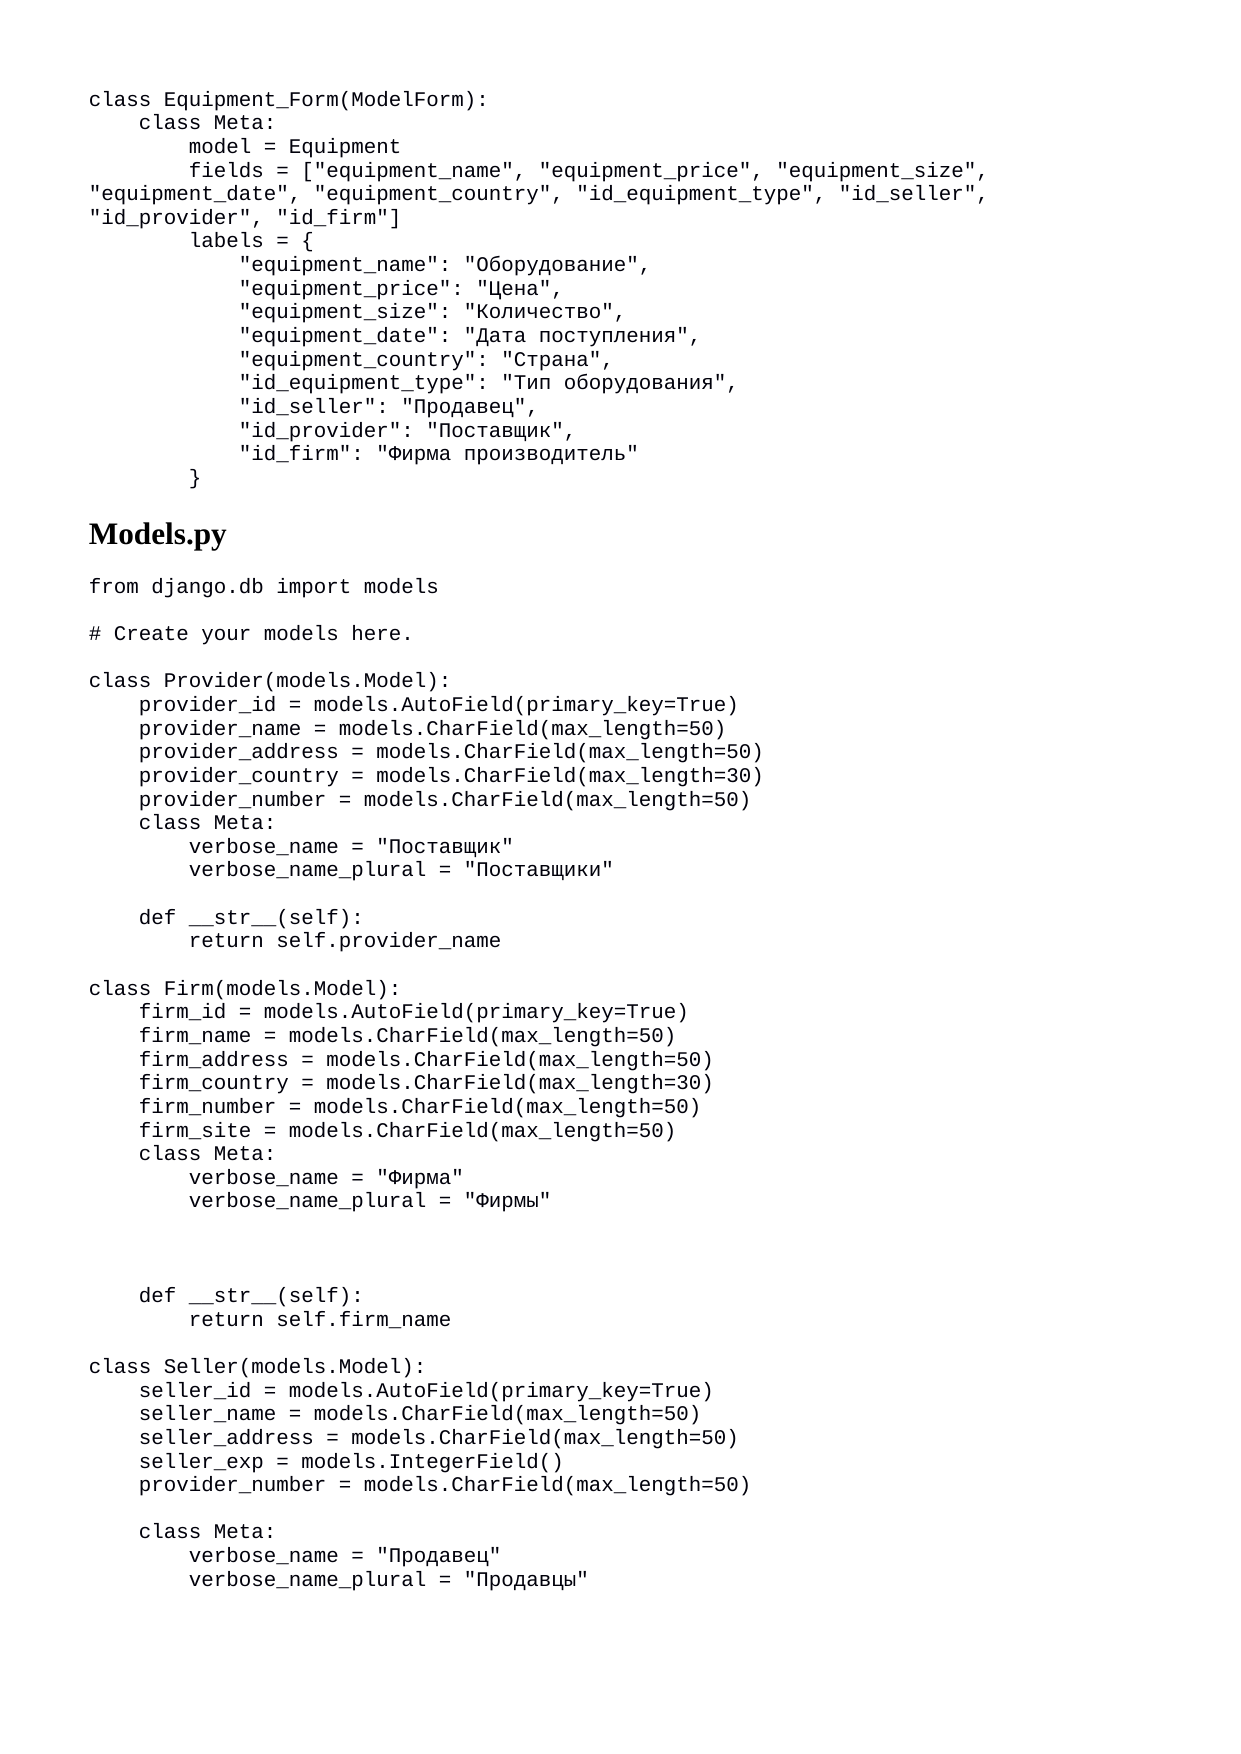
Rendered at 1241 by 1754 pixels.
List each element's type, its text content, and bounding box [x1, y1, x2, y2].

text "equipment_price": "Цена", [89, 278, 1152, 301]
text def __str__(self): [89, 1285, 1152, 1309]
text provider_address = models.CharField(max_length=50) [89, 741, 1152, 765]
text class Seller(models.Model): [89, 1356, 1152, 1380]
text seller_exp = models.IntegerField() [89, 1451, 1152, 1474]
text firm_country = models.CharField(max_length=30) [89, 1072, 1152, 1096]
text "id_firm": "Фирма производитель" [89, 443, 1152, 467]
text class Equipment_Form(ModelForm): [89, 89, 1152, 112]
text verbose_name = "Поставщик" [89, 836, 1152, 859]
text provider_country = models.CharField(max_length=30) [89, 765, 1152, 788]
text "equipment_date": "Дата поступления", [89, 325, 1152, 349]
text class Meta: [89, 812, 1152, 836]
text from django.db import models [89, 576, 1152, 599]
text class Meta: [89, 112, 1152, 136]
text # Create your models here. [89, 623, 1152, 647]
text provider_id = models.AutoField(primary_key=True) [89, 694, 1152, 718]
text provider_number = models.CharField(max_length=50) [89, 788, 1152, 812]
text "id_equipment_type": "Тип оборудования", [89, 372, 1152, 396]
text return self.firm_name [89, 1309, 1152, 1332]
text firm_address = models.CharField(max_length=50) [89, 1049, 1152, 1072]
text "equipment_name": "Оборудование", [89, 254, 1152, 278]
list Models.py [89, 516, 1152, 552]
text firm_name = models.CharField(max_length=50) [89, 1025, 1152, 1049]
text verbose_name_plural = "Поставщики" [89, 859, 1152, 883]
text class Meta: [89, 1143, 1152, 1167]
text class Meta: [89, 1522, 1152, 1545]
text "equipment_country": "Страна", [89, 349, 1152, 372]
text seller_id = models.AutoField(primary_key=True) [89, 1380, 1152, 1403]
text labels = { [89, 231, 1152, 254]
text def __str__(self): [89, 907, 1152, 930]
text firm_number = models.CharField(max_length=50) [89, 1096, 1152, 1119]
text firm_id = models.AutoField(primary_key=True) [89, 1001, 1152, 1025]
text provider_number = models.CharField(max_length=50) [89, 1474, 1152, 1498]
text seller_address = models.CharField(max_length=50) [89, 1427, 1152, 1451]
text model = Equipment [89, 136, 1152, 159]
text seller_name = models.CharField(max_length=50) [89, 1403, 1152, 1427]
text verbose_name = "Продавец" [89, 1545, 1152, 1569]
text } [89, 467, 1152, 491]
text "id_seller": "Продавец", [89, 396, 1152, 420]
text verbose_name_plural = "Фирмы" [89, 1191, 1152, 1214]
text provider_name = models.CharField(max_length=50) [89, 718, 1152, 741]
text "equipment_size": "Количество", [89, 301, 1152, 325]
text verbose_name = "Фирма" [89, 1167, 1152, 1191]
text class Firm(models.Model): [89, 978, 1152, 1001]
text fields = ["equipment_name", "equipment_price", "equipment_size", "equipment_date", "equipment_country", "id_equipment_type", "id_seller", "id_provider", "id_firm"] [89, 159, 1152, 231]
text verbose_name_plural = "Продавцы" [89, 1569, 1152, 1592]
text return self.provider_name [89, 930, 1152, 954]
text class Provider(models.Model): [89, 670, 1152, 694]
text "id_provider": "Поставщик", [89, 420, 1152, 443]
text firm_site = models.CharField(max_length=50) [89, 1119, 1152, 1143]
